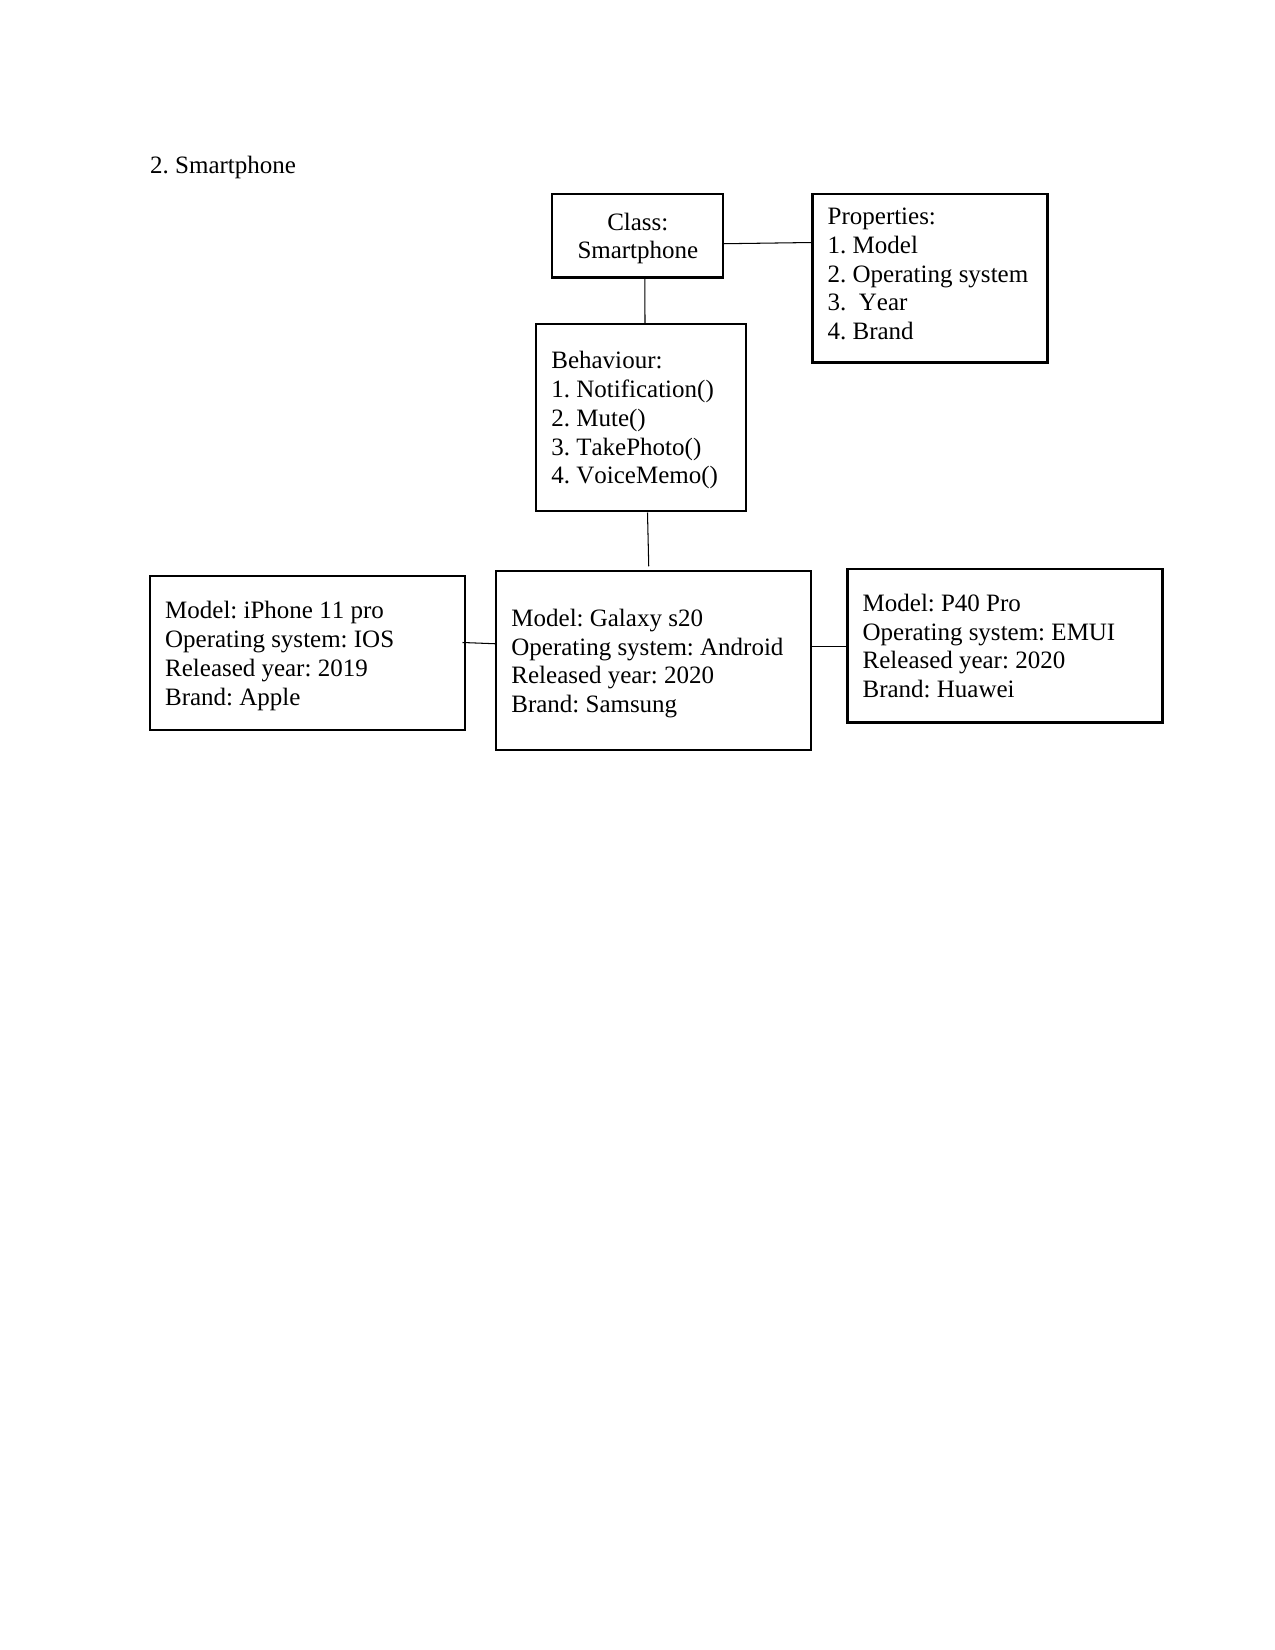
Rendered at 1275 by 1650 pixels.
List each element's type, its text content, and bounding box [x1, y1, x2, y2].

text 2. Smartphone [150, 150, 1125, 179]
